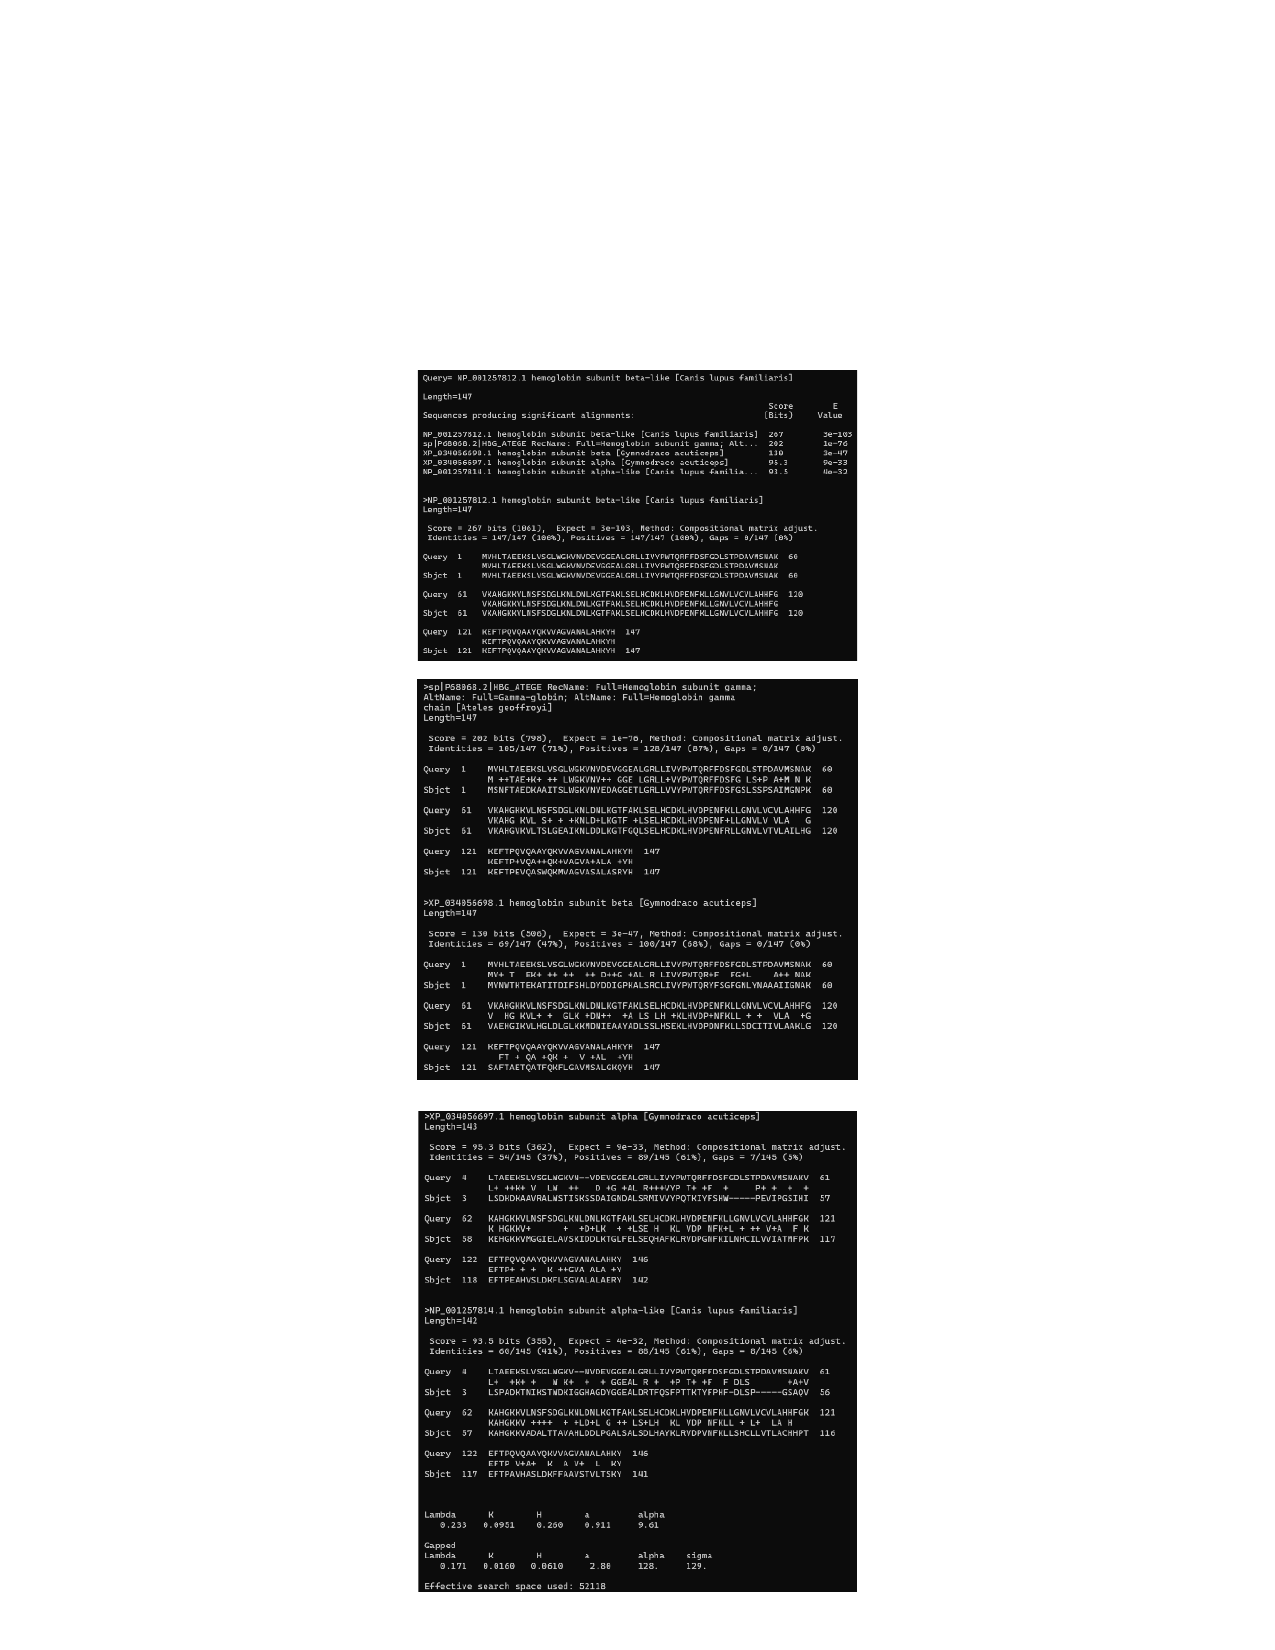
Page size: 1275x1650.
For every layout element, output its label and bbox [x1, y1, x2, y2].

picture [417, 679, 858, 1080]
picture [417, 370, 858, 661]
picture [418, 1111, 857, 1592]
